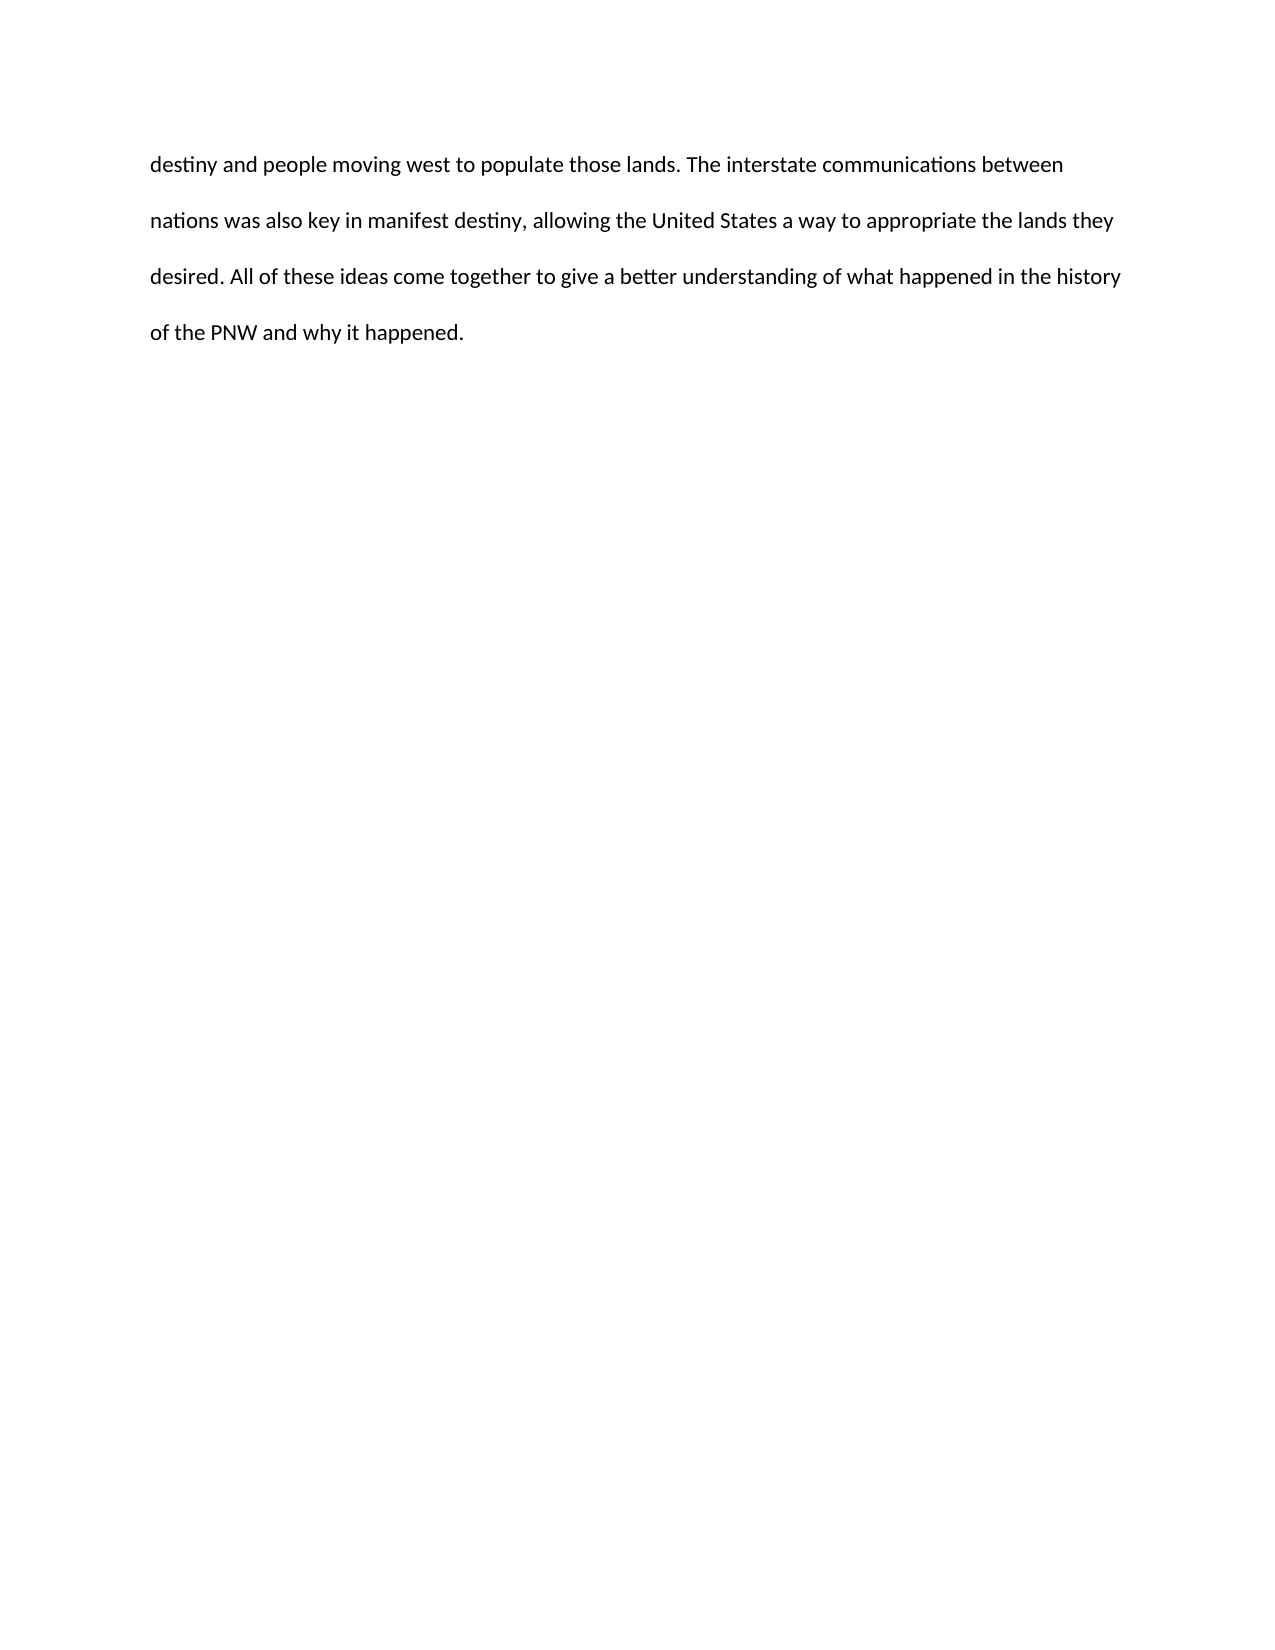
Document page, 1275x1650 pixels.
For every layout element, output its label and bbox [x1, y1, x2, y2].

text [150, 150, 1125, 346]
